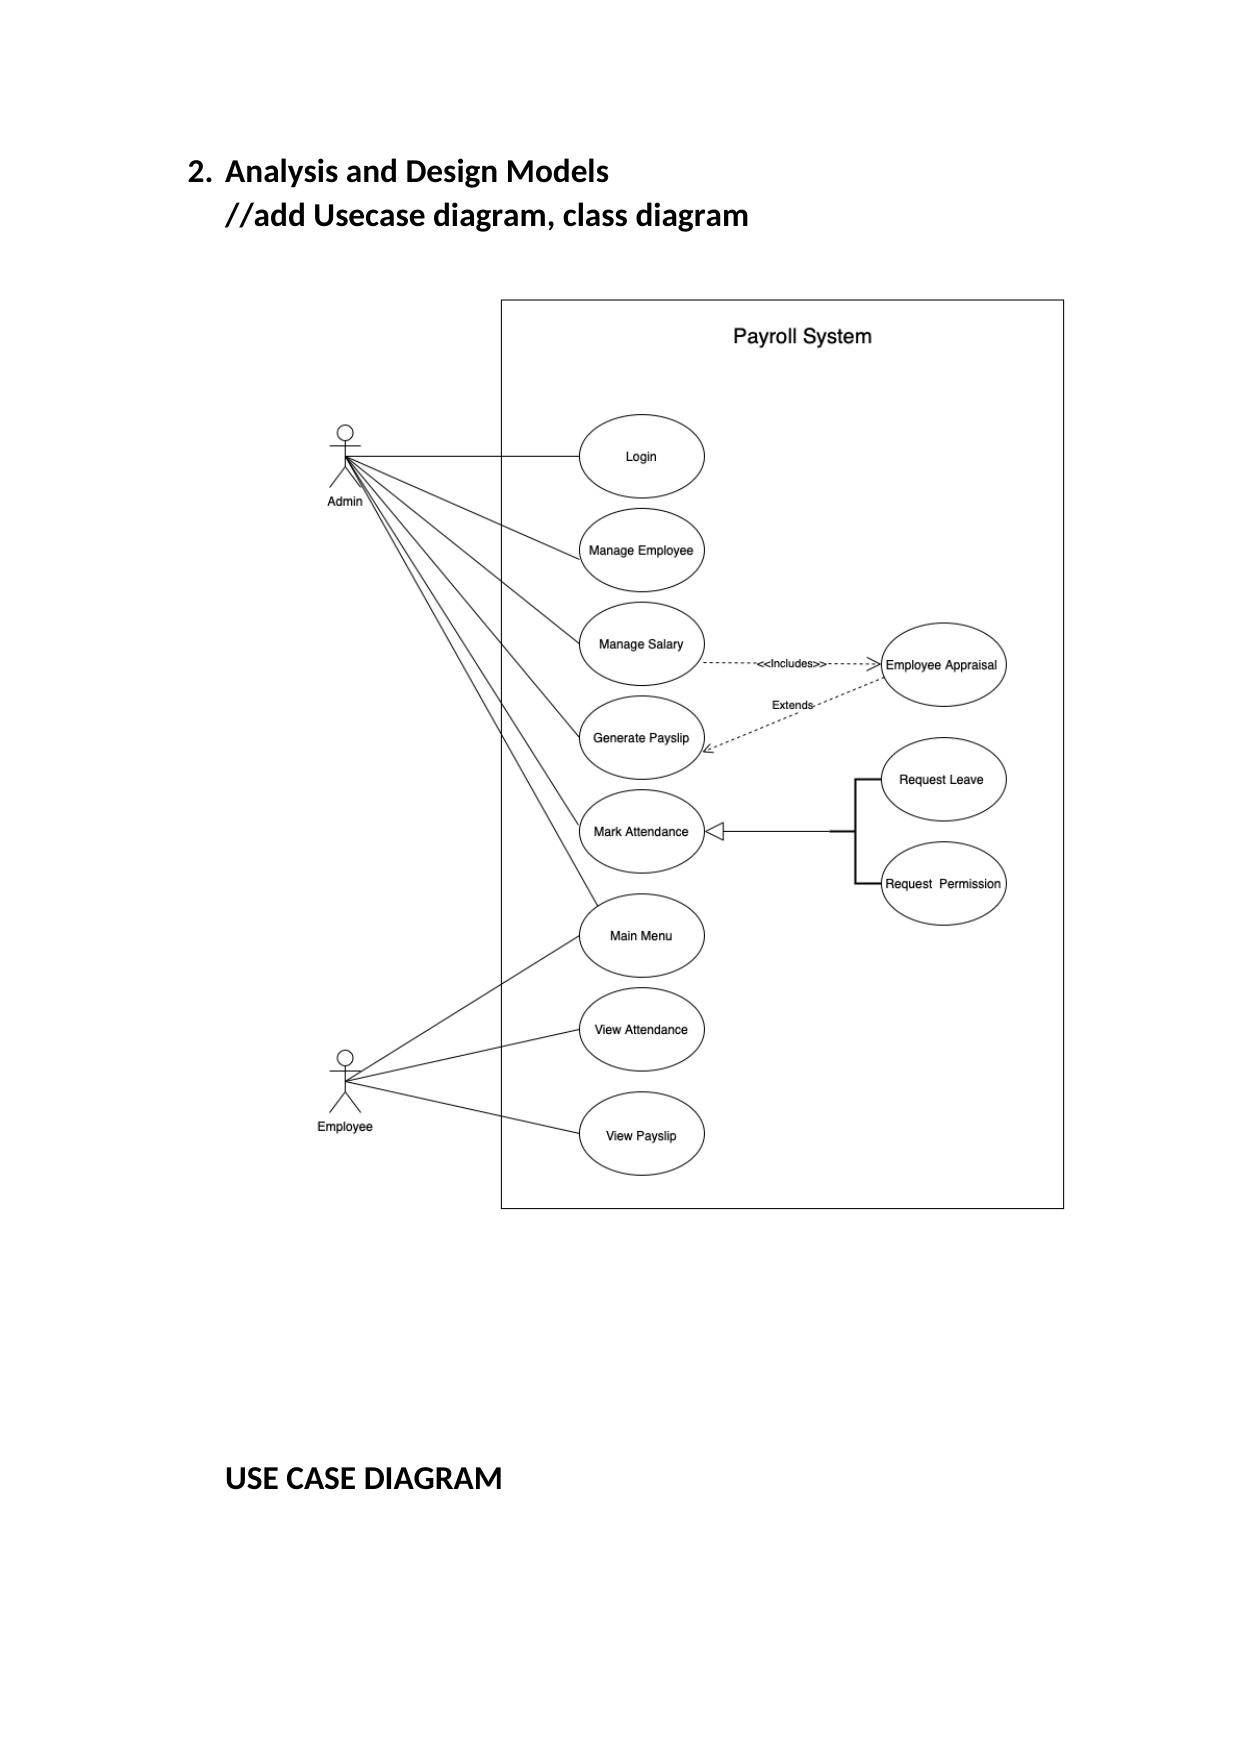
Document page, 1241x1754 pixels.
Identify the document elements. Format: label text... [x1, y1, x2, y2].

list USE CASE DIAGRAM [225, 1457, 1090, 1497]
list Analysis and Design Models [187, 150, 1090, 191]
list //add Usecase diagram, class diagram [225, 194, 1090, 235]
picture [225, 237, 1086, 1455]
